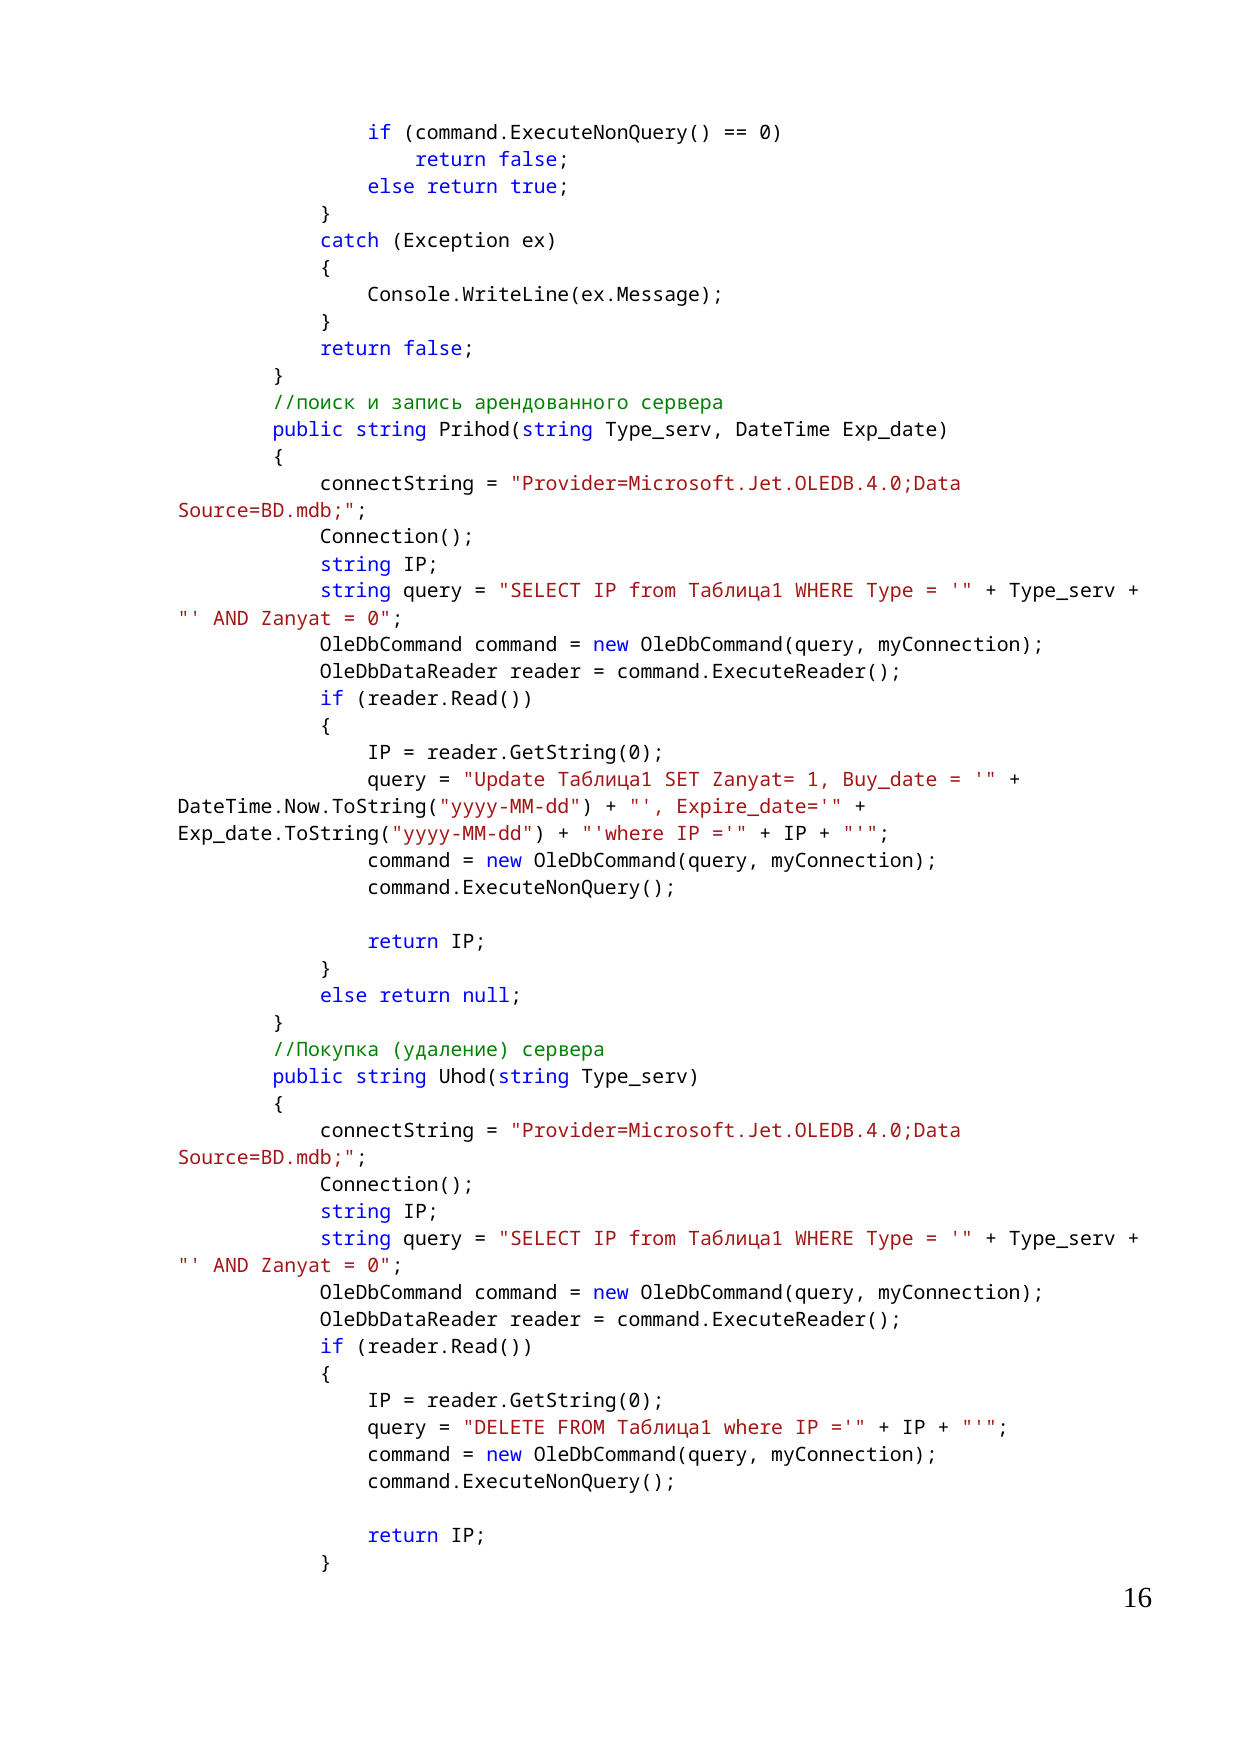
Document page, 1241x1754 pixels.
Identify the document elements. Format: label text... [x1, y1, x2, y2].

text return false; [177, 334, 1152, 361]
text command = new OleDbCommand(query, myConnection); [177, 1440, 1152, 1467]
text string query = "SELECT IP from Таблица1 WHERE Type = '" + Type_serv + "' AND Zanyat = 0"; [177, 577, 1152, 631]
text query = "Update Таблица1 SET Zanyat= 1, Buy_date = '" + DateTime.Now.ToString("yyyy-MM-dd") + "', Expire_date='" + Exp_date.ToString("yyyy-MM-dd") + "'where IP ='" + IP + "'"; [177, 766, 1152, 847]
text Console.WriteLine(ex.Message); [177, 280, 1152, 307]
text } [177, 954, 1152, 981]
text } [177, 1548, 1152, 1575]
text OleDbCommand command = new OleDbCommand(query, myConnection); [177, 631, 1152, 658]
text Connection(); [177, 523, 1152, 550]
text { [177, 1359, 1152, 1386]
text { [177, 712, 1152, 739]
text connectString = "Provider=Microsoft.Jet.OLEDB.4.0;Data Source=BD.mdb;"; [177, 1116, 1152, 1170]
text IP = reader.GetString(0); [177, 1386, 1152, 1413]
text else return true; [177, 172, 1152, 199]
text return IP; [177, 1521, 1152, 1548]
text Connection(); [177, 1170, 1152, 1197]
text } [177, 1008, 1152, 1035]
text public string Prihod(string Type_serv, DateTime Exp_date) [177, 415, 1152, 442]
text IP = reader.GetString(0); [177, 739, 1152, 766]
text public string Uhod(string Type_serv) [177, 1062, 1152, 1089]
text OleDbCommand command = new OleDbCommand(query, myConnection); [177, 1278, 1152, 1305]
text catch (Exception ex) [177, 226, 1152, 253]
text OleDbDataReader reader = command.ExecuteReader(); [177, 1305, 1152, 1332]
text } [177, 199, 1152, 226]
text string IP; [177, 550, 1152, 577]
text if (reader.Read()) [177, 685, 1152, 712]
text connectString = "Provider=Microsoft.Jet.OLEDB.4.0;Data Source=BD.mdb;"; [177, 469, 1152, 523]
text //поиск и запись арендованного сервера [177, 388, 1152, 415]
text } [177, 361, 1152, 388]
text } [177, 307, 1152, 334]
text return IP; [177, 927, 1152, 954]
text command.ExecuteNonQuery(); [177, 873, 1152, 901]
text query = "DELETE FROM Таблица1 where IP ='" + IP + "'"; [177, 1413, 1152, 1440]
text { [177, 1089, 1152, 1116]
text OleDbDataReader reader = command.ExecuteReader(); [177, 658, 1152, 685]
text command = new OleDbCommand(query, myConnection); [177, 847, 1152, 873]
text if (command.ExecuteNonQuery() == 0) [177, 118, 1152, 145]
text return false; [177, 145, 1152, 172]
text { [177, 442, 1152, 469]
text string query = "SELECT IP from Таблица1 WHERE Type = '" + Type_serv + "' AND Zanyat = 0"; [177, 1224, 1152, 1278]
text else return null; [177, 981, 1152, 1008]
text if (reader.Read()) [177, 1332, 1152, 1359]
text command.ExecuteNonQuery(); [177, 1467, 1152, 1494]
text { [177, 253, 1152, 280]
text //Покупка (удаление) сервера [177, 1035, 1152, 1062]
text string IP; [177, 1197, 1152, 1224]
